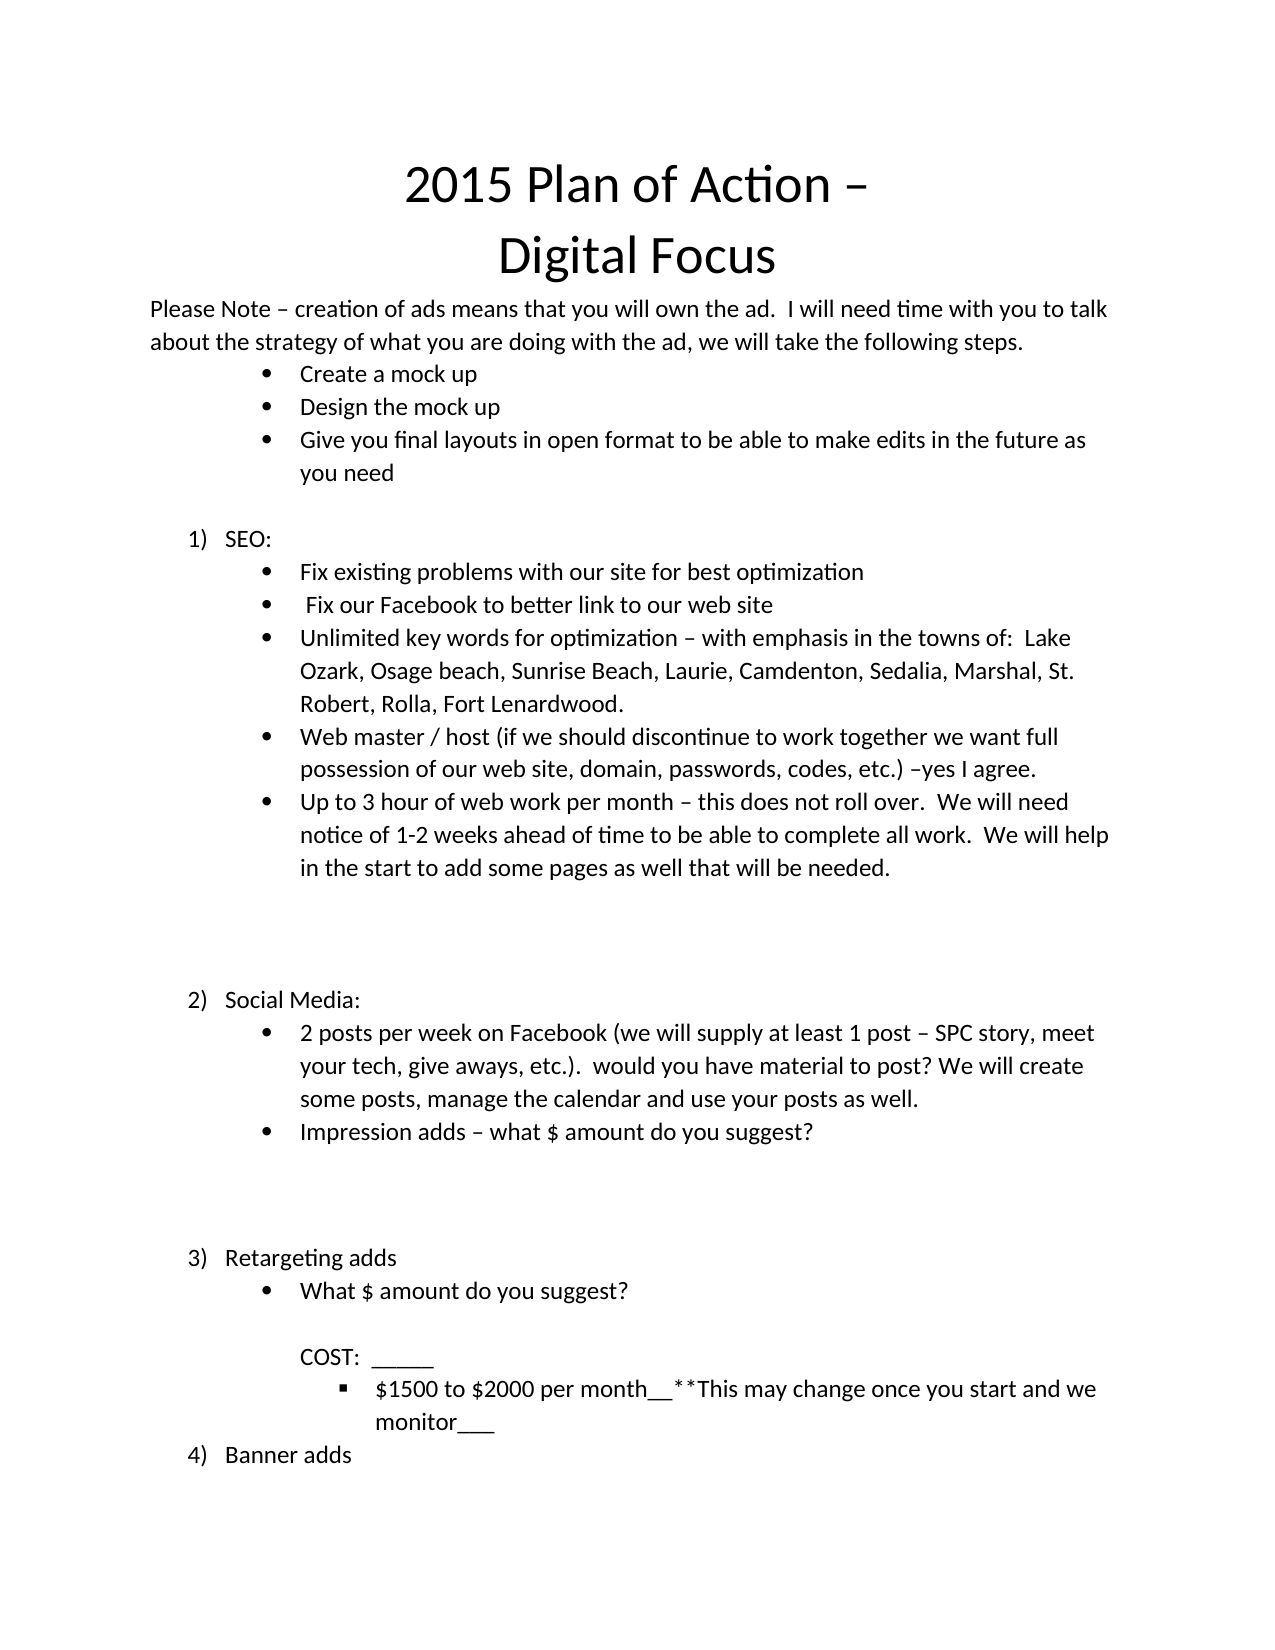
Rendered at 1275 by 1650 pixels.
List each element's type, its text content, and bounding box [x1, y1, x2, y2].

list What $ amount do you suggest? [262, 1275, 1125, 1305]
list Design the mock up [262, 391, 1125, 422]
list Fix existing problems with our site for best optimization [262, 556, 1125, 587]
list Web master / host (if we should discontinue to work together we want full possession of our web site, domain, passwords, codes, etc.) –yes I agree. [262, 721, 1125, 784]
list Fix our Facebook to better link to our web site [262, 589, 1125, 619]
list Create a mock up [262, 358, 1125, 389]
list Retargeting adds [187, 1242, 1125, 1272]
list Up to 3 hour of web work per month – this does not roll over. We will need notice of 1-2 weeks ahead of time to be able to complete all work. We will help in the start to add some pages as well that will be needed. [262, 786, 1125, 883]
text COST: _____ [300, 1341, 1125, 1371]
text Please Note – creation of ads means that you will own the ad. I will need time with you to talk about the strategy of what you are doing with the ad, we will take the following steps. [150, 293, 1125, 356]
text 2015 Plan of Action – [150, 150, 1125, 216]
list Banner adds [187, 1439, 1125, 1470]
list SEO: [187, 523, 1125, 554]
list Social Media: [187, 984, 1125, 1014]
list 2 posts per week on Facebook (we will supply at least 1 post – SPC story, meet your tech, give aways, etc.). would you have material to post? We will create some posts, manage the calendar and use your posts as well. [262, 1017, 1125, 1113]
list Impression adds – what $ amount do you suggest? [262, 1116, 1125, 1146]
list Give you final layouts in open format to be able to make edits in the future as you need [262, 424, 1125, 488]
list $1500 to $2000 per month__**This may change once you start and we monitor___ [337, 1373, 1125, 1437]
list Unlimited key words for optimization – with emphasis in the towns of: Lake Ozark, Osage beach, Sunrise Beach, Laurie, Camdenton, Sedalia, Marshal, St. Robert, Rolla, Fort Lenardwood. [262, 622, 1125, 718]
text Digital Focus [150, 221, 1125, 287]
